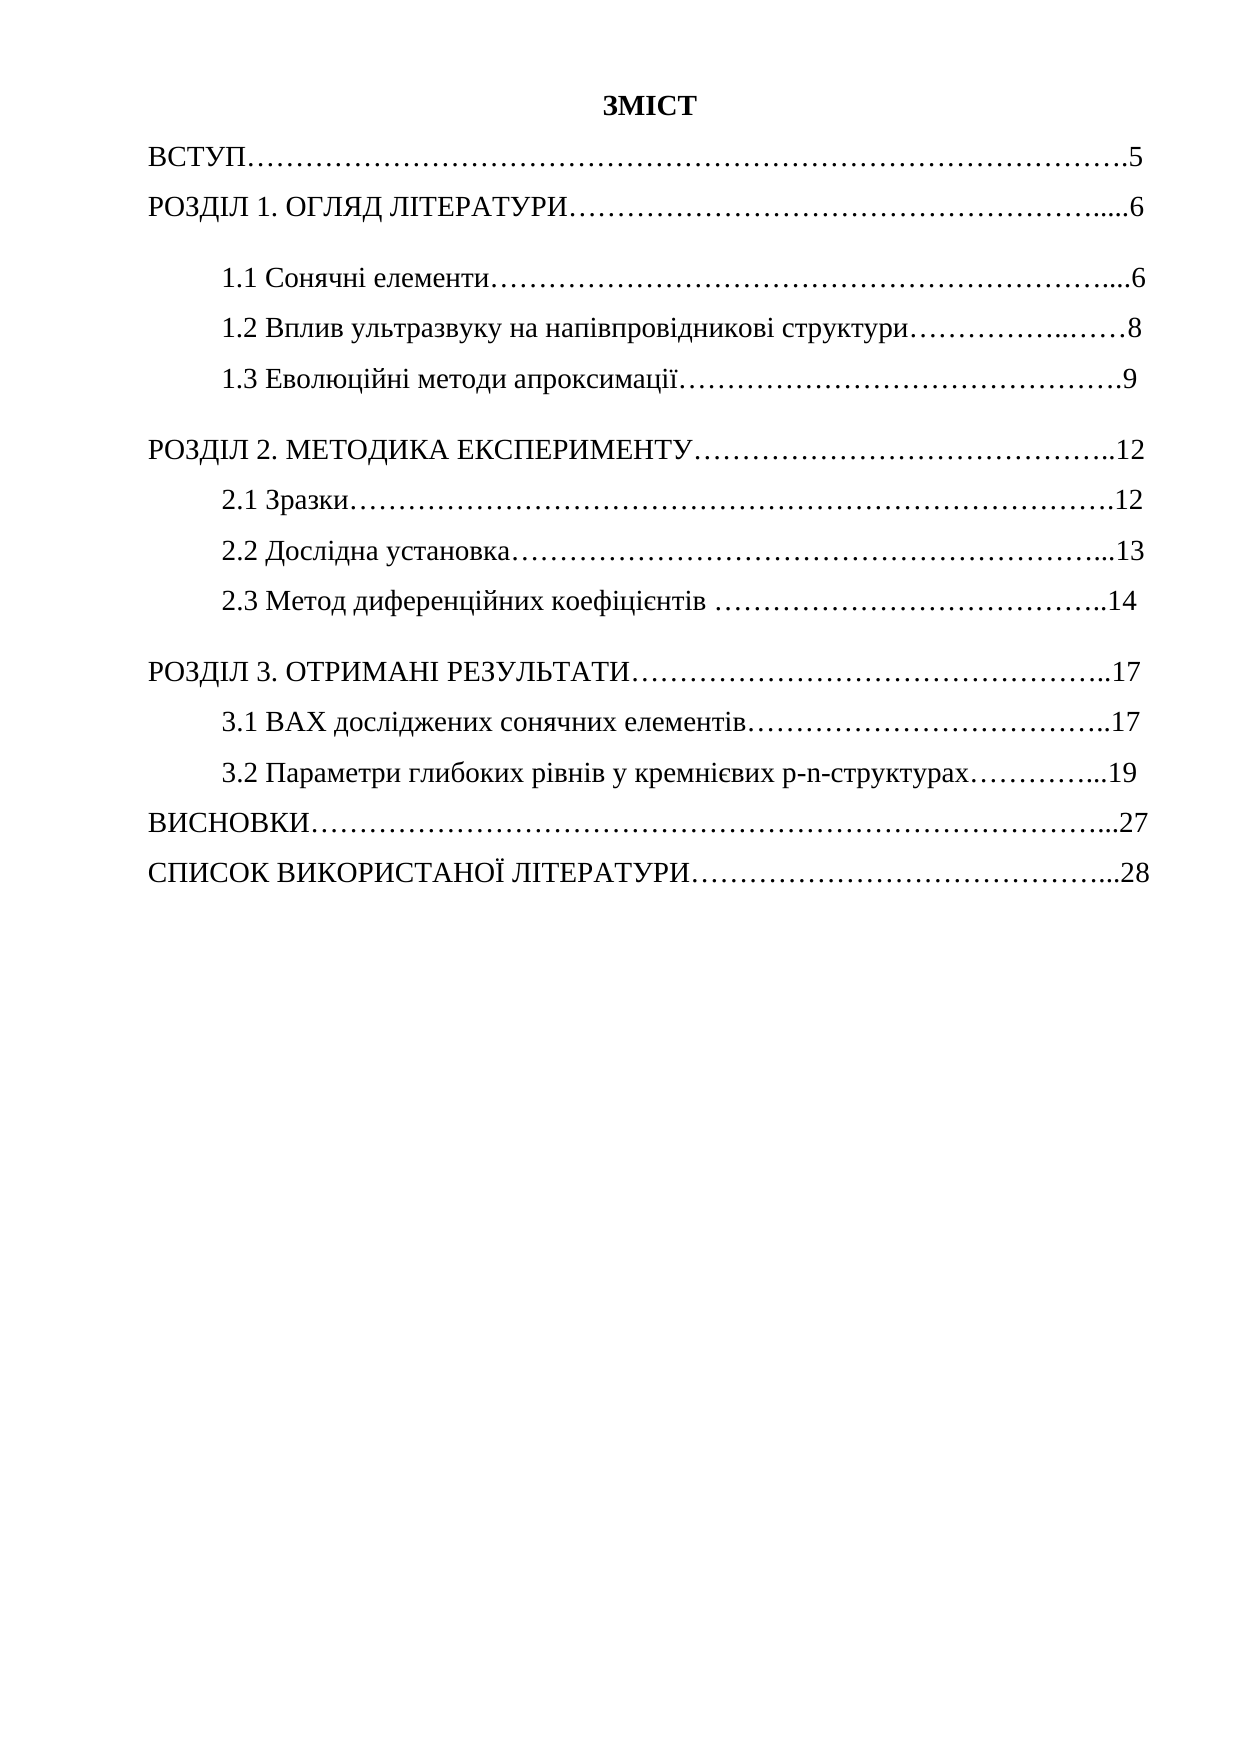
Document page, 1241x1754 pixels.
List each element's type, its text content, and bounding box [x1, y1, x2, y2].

text РОЗДІЛ 3. OТРИМАНІ РЕЗУЛЬТАТИ…………………………………………..17 [148, 654, 1152, 688]
text ВИСНОВКИ………………………………………………………………………...27 [148, 805, 1152, 839]
text 3.1 ВАХ досліджених сонячних елементів………………………………..17 [148, 704, 1152, 738]
text 2.1 Зразки…………………………………………………………………….12 [148, 482, 1152, 516]
text 2.2 Дослідна установка……………………………………………………...13 [148, 533, 1152, 566]
text 2.3 Метод диференційних коефіцієнтів …………………………………..14 [148, 583, 1152, 617]
text ЗМІСТ [148, 88, 1152, 122]
text 3.2 Параметри глибоких рівнів у кремнієвих p-n-структурах…………...19 [148, 755, 1152, 788]
text СПИСОК ВИКОРИСТАНОЇ ЛІТЕРАТУРИ……………………………………...28 [148, 855, 1152, 889]
list Сонячні елементи………………………………………………………....6 [221, 260, 1152, 294]
text РОЗДІЛ 2. МЕТОДИКА ЕКСПЕРИМЕНТУ……………………………………..12 [148, 432, 1152, 466]
text РОЗДІЛ 1. ОГЛЯД ЛІТЕРАТУРИ……………………………………………….....6 [148, 189, 1152, 223]
list Еволюційні методи апроксимації……………………………………….9 [221, 361, 1152, 394]
text ВСТУП……………………………………………………………………………….5 [148, 139, 1152, 172]
list Вплив ультразвуку на напівпровідникові структури……………..……8 [221, 311, 1152, 344]
